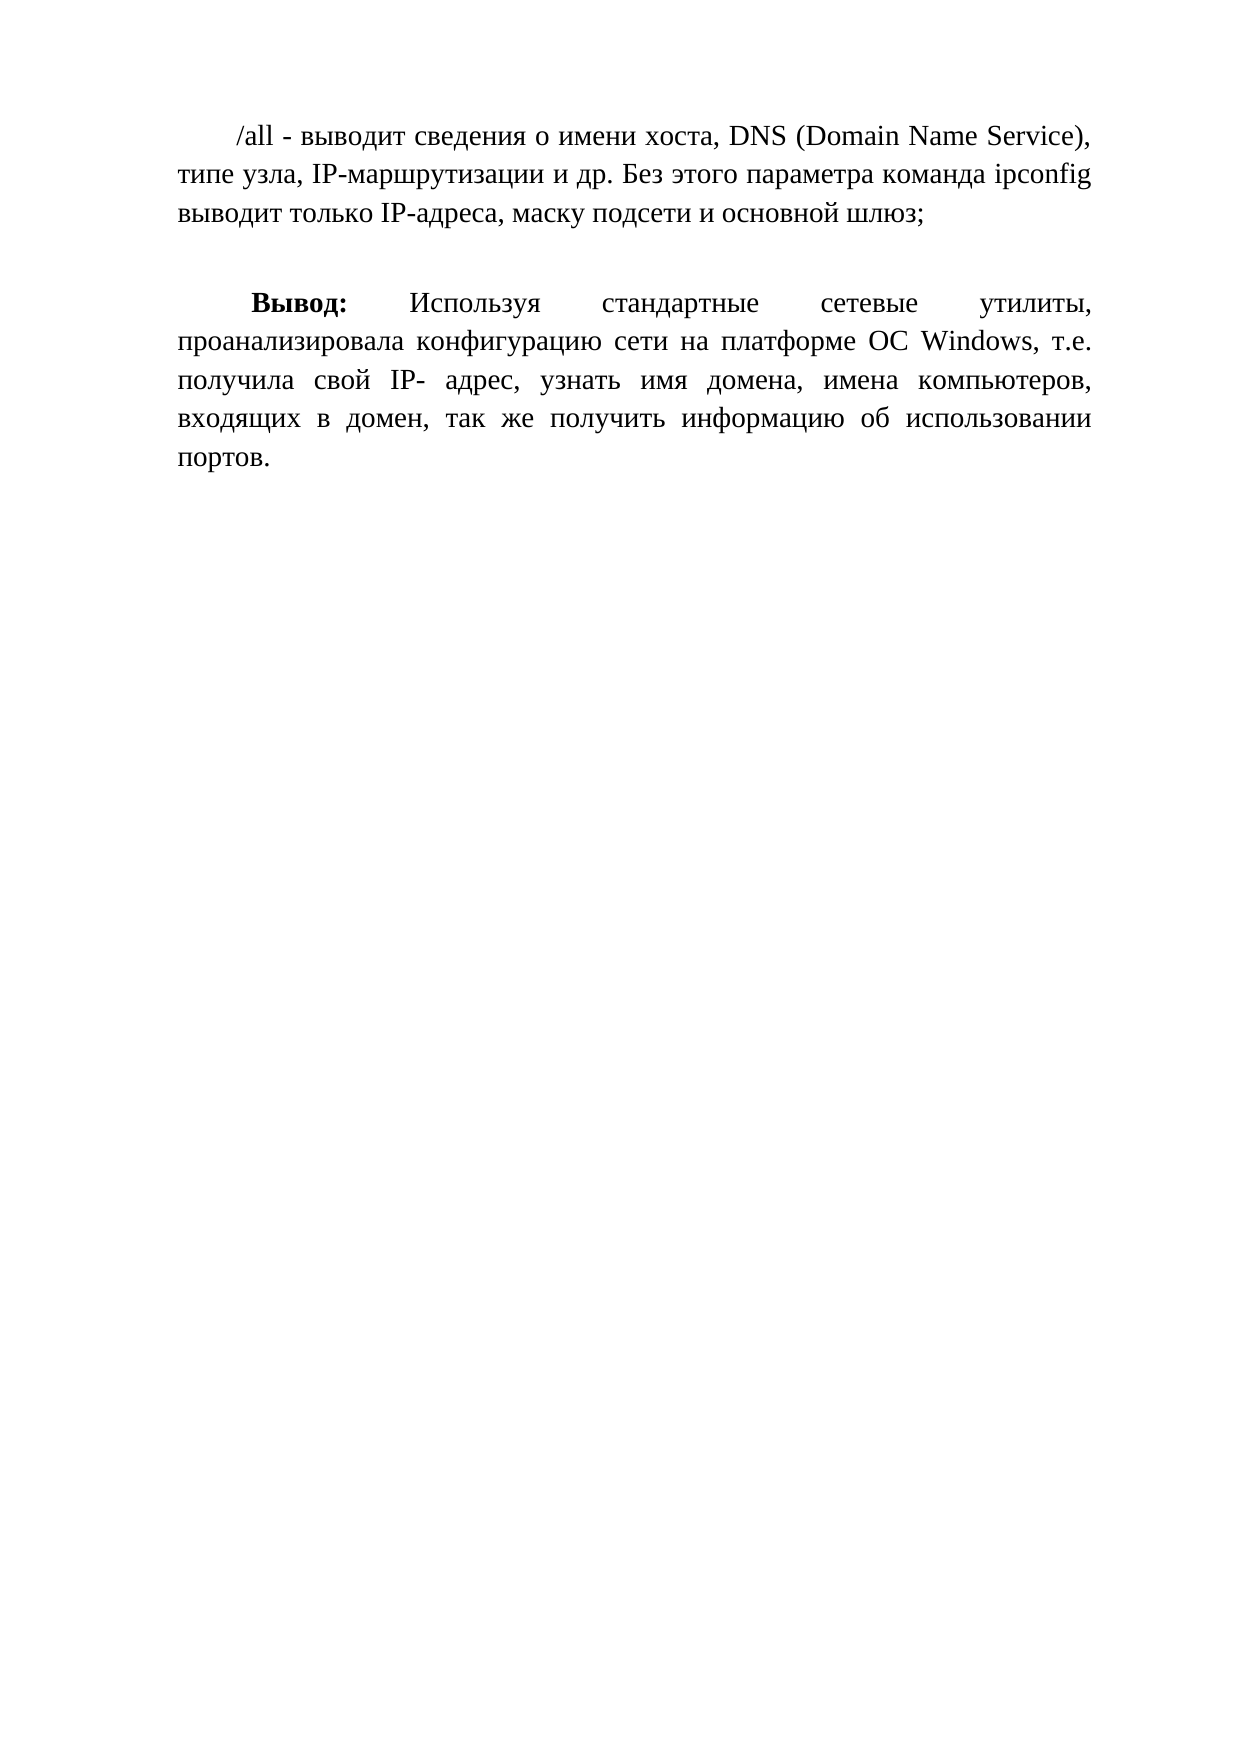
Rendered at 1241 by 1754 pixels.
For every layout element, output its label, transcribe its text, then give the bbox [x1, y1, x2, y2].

text Вывод: Используя стандартные сетевые утилиты, проанализировала конфигурацию сети на платформе ОС Windows, т.е. получила свой IP- адрес, узнать имя домена, имена компьютеров, входящих в домен, так же получить информацию об использовании портов. [177, 285, 1093, 472]
text /all - выводит сведения о имени хоста, DNS (Domain Name Service), типе узла, IP-маршрутизации и др. Без этого параметра команда ipconfig выводит только IP-адреса, маску подсети и основной шлюз; [177, 118, 1093, 229]
